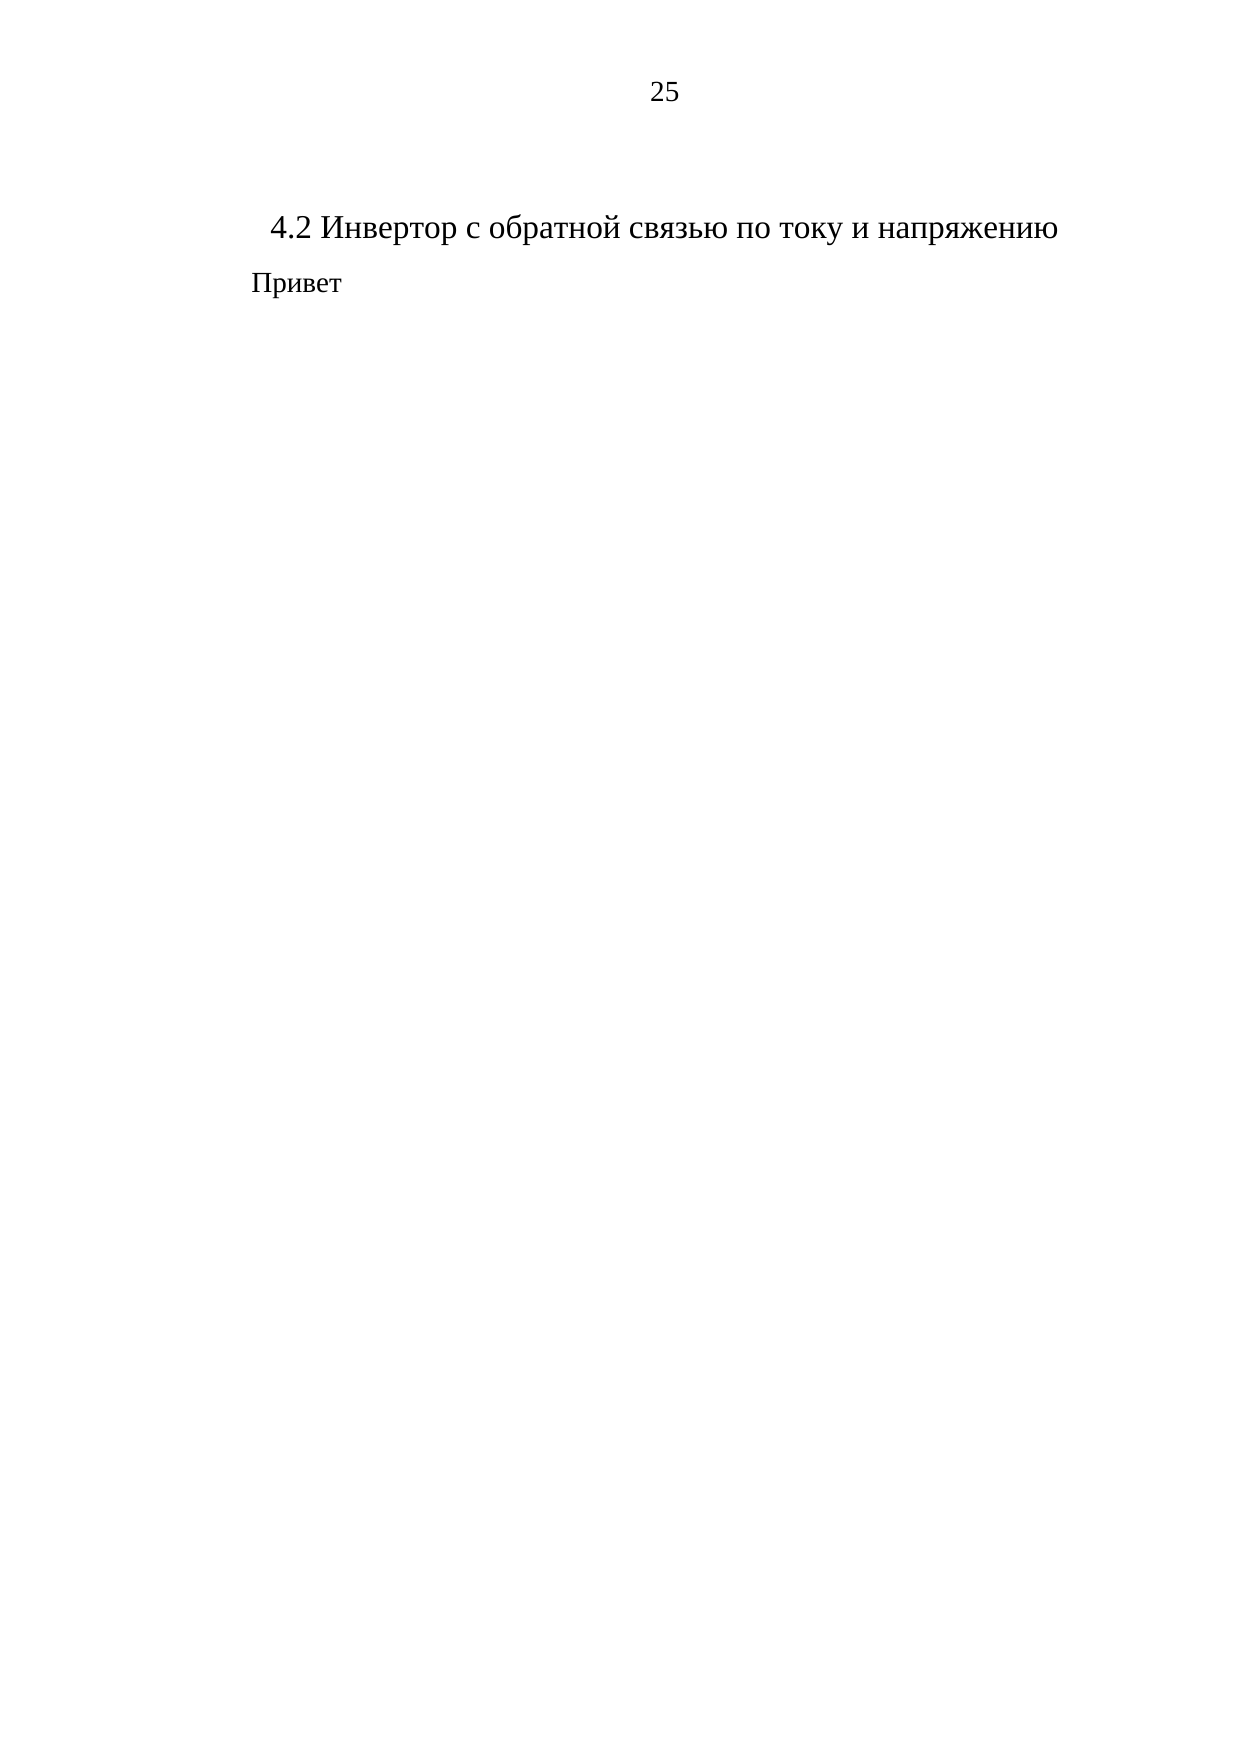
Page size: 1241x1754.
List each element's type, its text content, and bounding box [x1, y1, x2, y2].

subtitle 4.2 Инвертор с обратной связью по току и напряжению [177, 208, 1152, 246]
text Привет [177, 265, 1152, 299]
